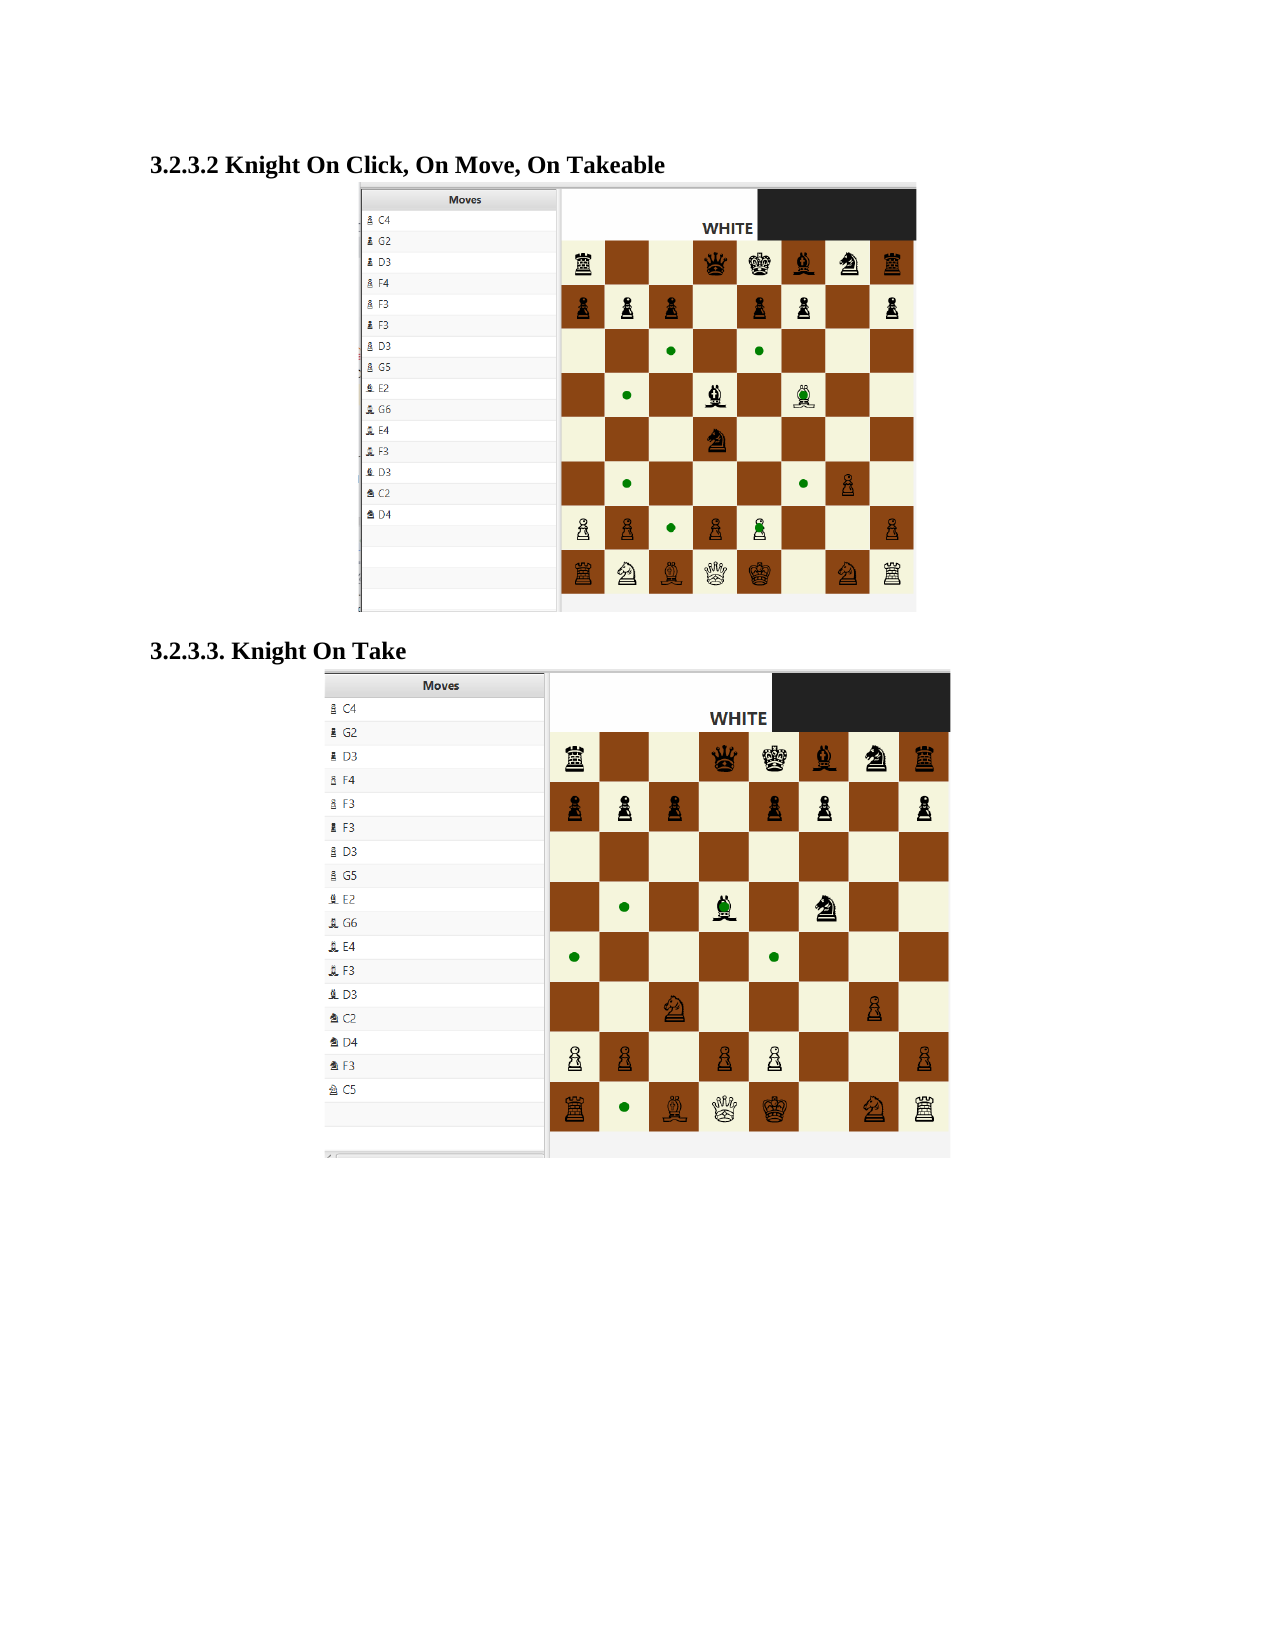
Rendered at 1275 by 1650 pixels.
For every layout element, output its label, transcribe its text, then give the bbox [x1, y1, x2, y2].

picture [358, 182, 917, 612]
picture [324, 669, 951, 1158]
subtitle 3.2.3.2 Knight On Click, On Move, On Takeable [150, 150, 1125, 179]
subtitle 3.2.3.3. Knight On Take [150, 636, 1125, 665]
